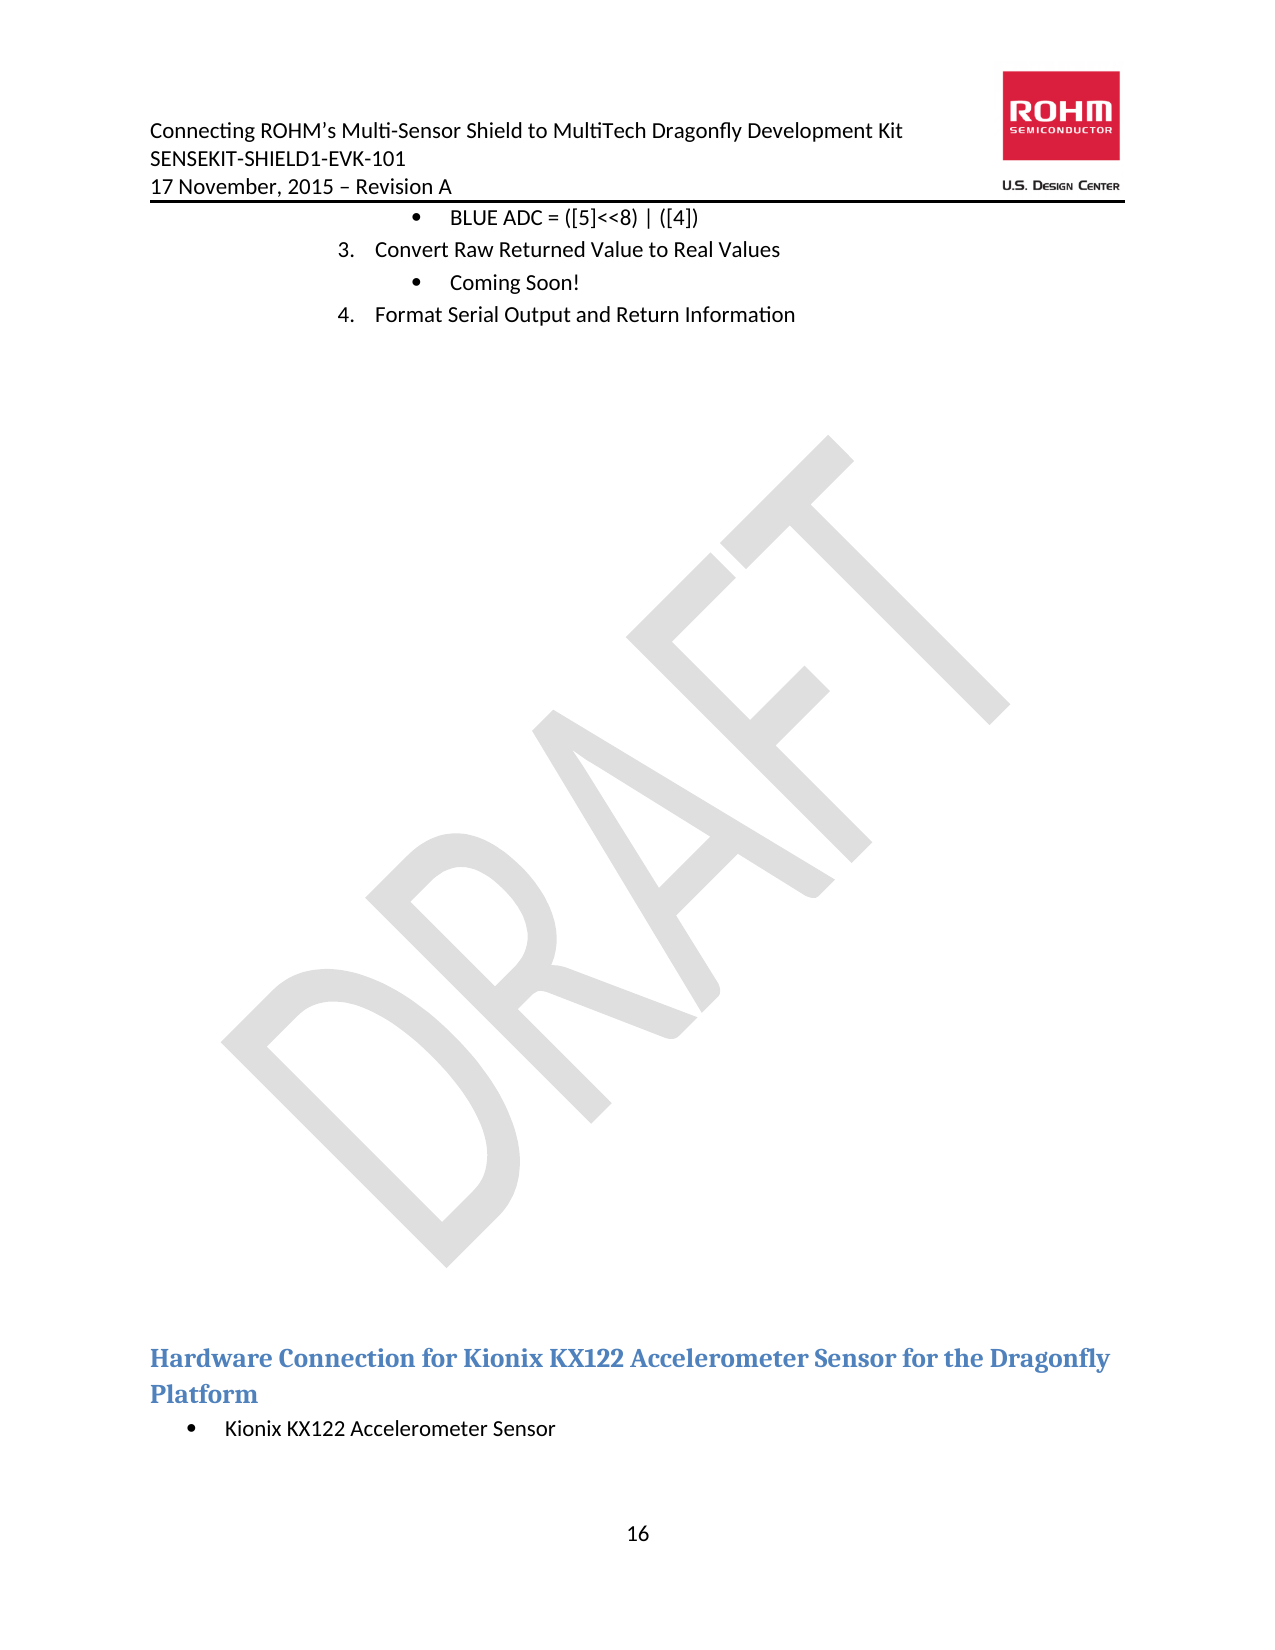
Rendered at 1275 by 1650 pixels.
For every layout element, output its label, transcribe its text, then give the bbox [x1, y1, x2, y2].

list Convert Raw Returned Value to Real Values [337, 235, 1125, 263]
picture [992, 61, 1124, 196]
list BLUE ADC = ([5]<<8) | ([4]) [412, 203, 1125, 231]
list Coming Soon! [412, 268, 1125, 296]
list Format Serial Output and Return Information [337, 300, 1125, 328]
list Kionix KX122 Accelerometer Sensor [187, 1414, 1125, 1442]
subtitle Hardware Connection for Kionix KX122 Accelerometer Sensor for the Dragonfly Platform [150, 1343, 1125, 1410]
